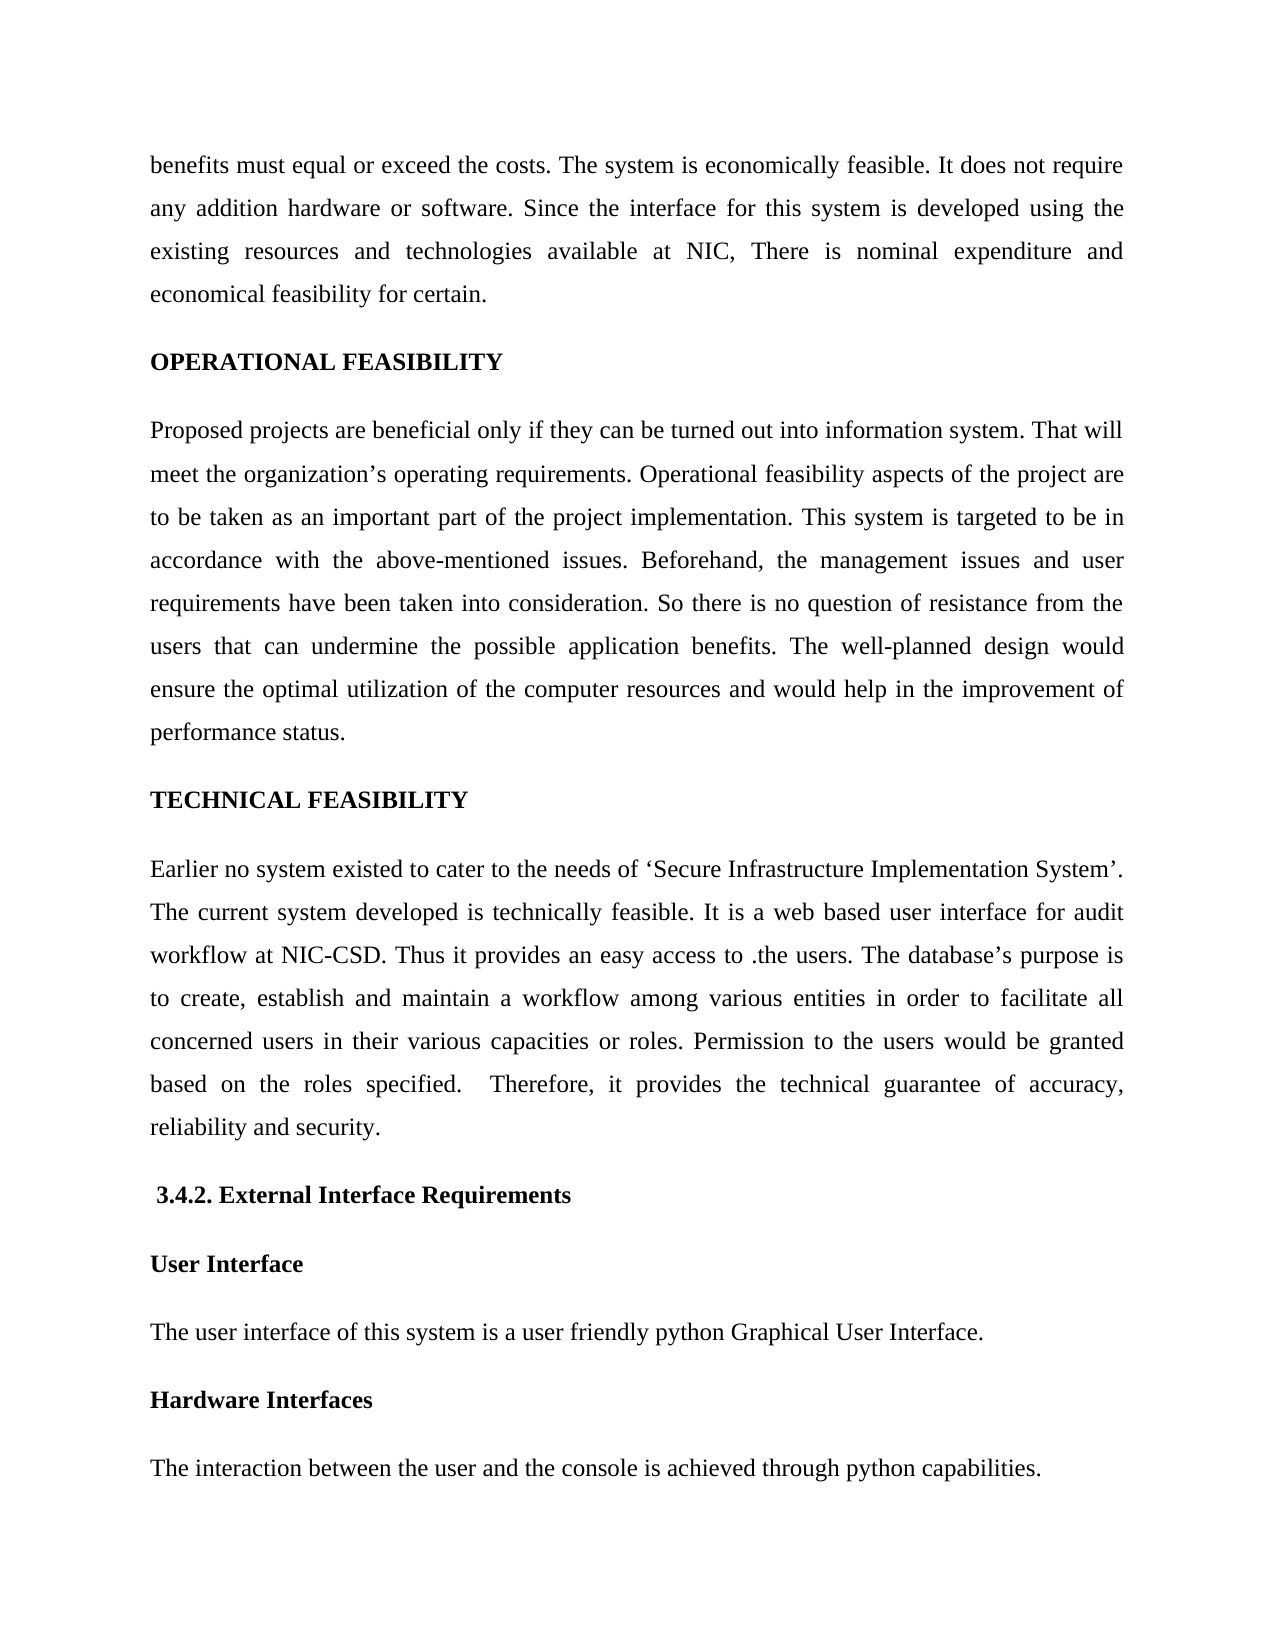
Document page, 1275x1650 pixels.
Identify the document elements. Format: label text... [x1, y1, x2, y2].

text User Interface [150, 1249, 1125, 1277]
text Hardware Interfaces [150, 1385, 1125, 1414]
text TECHNICAL FEASIBILITY [150, 786, 1125, 814]
text Operational Feasibility [150, 347, 1125, 376]
text The interaction between the user and the console is achieved through python capabilities. [150, 1453, 1125, 1482]
text Earlier no system existed to cater to the needs of ‘Secure Infrastructure Implementation System’. The current system developed is technically feasible. It is a web based user interface for audit workflow at NIC-CSD. Thus it provides an easy access to .the users. The database’s purpose is to create, establish and maintain a workflow among various entities in order to facilitate all concerned users in their various capacities or roles. Permission to the users would be granted based on the roles specified. Therefore, it provides the technical guarantee of accuracy, reliability and security. [150, 854, 1125, 1141]
text 3.4.2. External Interface Requirements [150, 1181, 1125, 1209]
text The user interface of this system is a user friendly python Graphical User Interface. [150, 1317, 1125, 1346]
text Proposed projects are beneficial only if they can be turned out into information system. That will meet the organization’s operating requirements. Operational feasibility aspects of the project are to be taken as an important part of the project implementation. This system is targeted to be in accordance with the above-mentioned issues. Beforehand, the management issues and user requirements have been taken into consideration. So there is no question of resistance from the users that can undermine the possible application benefits. The well-planned design would ensure the optimal utilization of the computer resources and would help in the improvement of performance status. [150, 416, 1125, 746]
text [150, 150, 1125, 308]
